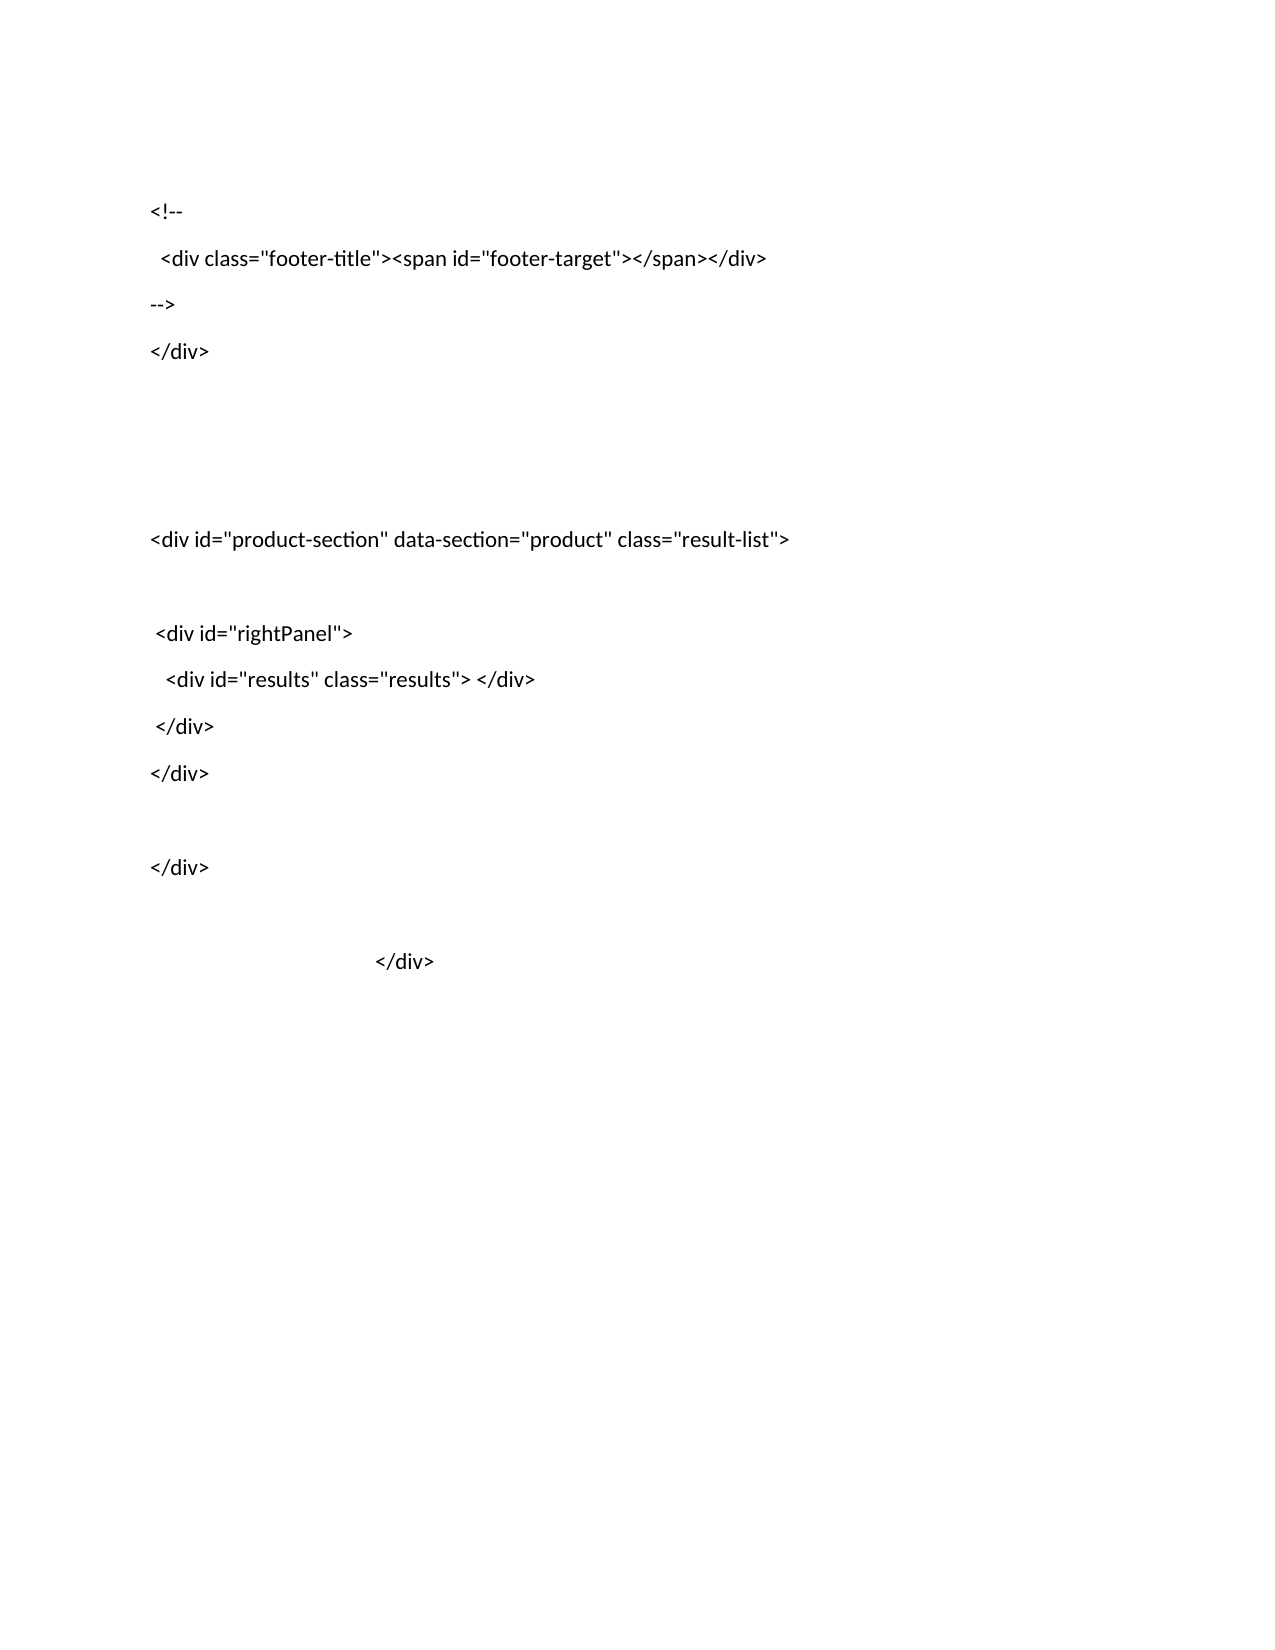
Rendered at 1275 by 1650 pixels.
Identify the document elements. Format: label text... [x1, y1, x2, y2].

text <div class="footer-title"><span id="footer-target"></span></div> [150, 244, 1125, 272]
text </div> [150, 759, 1125, 787]
text </div> [150, 947, 1125, 975]
text <div id="product-section" data-section="product" class="result-list"> [150, 525, 1125, 553]
text </div> [150, 337, 1125, 366]
text </div> [150, 712, 1125, 741]
text </div> [150, 853, 1125, 881]
text <div id="rightPanel"> [150, 619, 1125, 647]
text <!-- [150, 197, 1125, 225]
text --> [150, 291, 1125, 319]
text <div id="results" class="results"> </div> [150, 666, 1125, 694]
